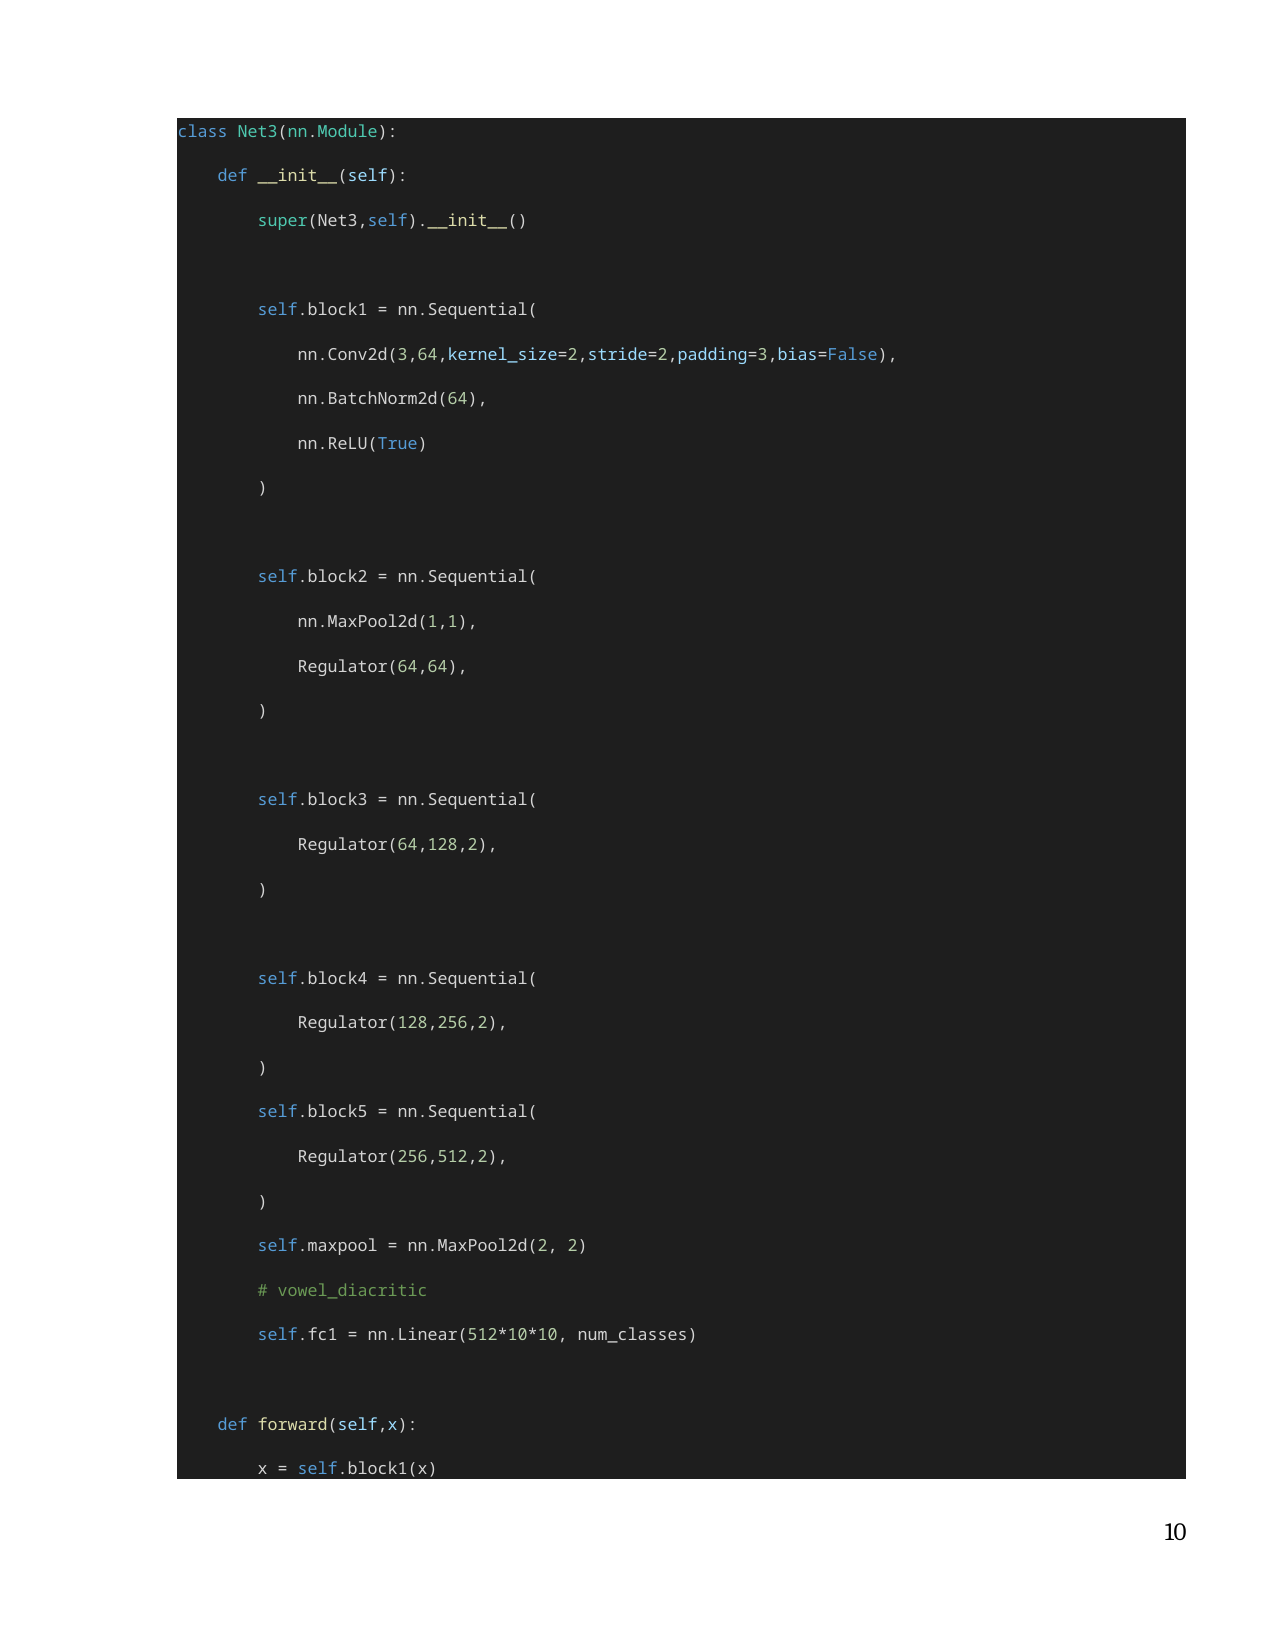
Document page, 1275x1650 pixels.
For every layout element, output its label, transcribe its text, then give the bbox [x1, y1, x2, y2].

text class Net3(nn.Module): [177, 118, 1186, 142]
text ) [177, 475, 1186, 498]
text Regulator(64,128,2), [177, 831, 1186, 855]
text # vowel_diacritic [177, 1277, 1186, 1301]
text def __init__(self): [177, 163, 1186, 186]
text self.maxpool = nn.MaxPool2d(2, 2) [177, 1233, 1186, 1256]
text ) [177, 876, 1186, 900]
text self.block2 = nn.Sequential( [177, 564, 1186, 588]
text nn.ReLU(True) [177, 430, 1186, 454]
text self.block4 = nn.Sequential( [177, 965, 1186, 989]
text Regulator(256,512,2), [177, 1143, 1186, 1167]
text Regulator(128,256,2), [177, 1010, 1186, 1033]
text Regulator(64,64), [177, 653, 1186, 677]
text ) [177, 1188, 1186, 1212]
text nn.MaxPool2d(1,1), [177, 608, 1186, 632]
text ) [177, 1054, 1186, 1078]
text def forward(self,x): [177, 1411, 1186, 1435]
text nn.Conv2d(3,64,kernel_size=2,stride=2,padding=3,bias=False), [177, 341, 1186, 365]
text self.block3 = nn.Sequential( [177, 787, 1186, 811]
text self.fc1 = nn.Linear(512*10*10, num_classes) [177, 1322, 1186, 1346]
text ) [177, 698, 1186, 721]
text self.block1 = nn.Sequential( [177, 296, 1186, 320]
text x = self.block1(x) [177, 1456, 1186, 1479]
text super(Net3,self).__init__() [177, 207, 1186, 231]
text self.block5 = nn.Sequential( [177, 1099, 1186, 1123]
text nn.BatchNorm2d(64), [177, 386, 1186, 409]
